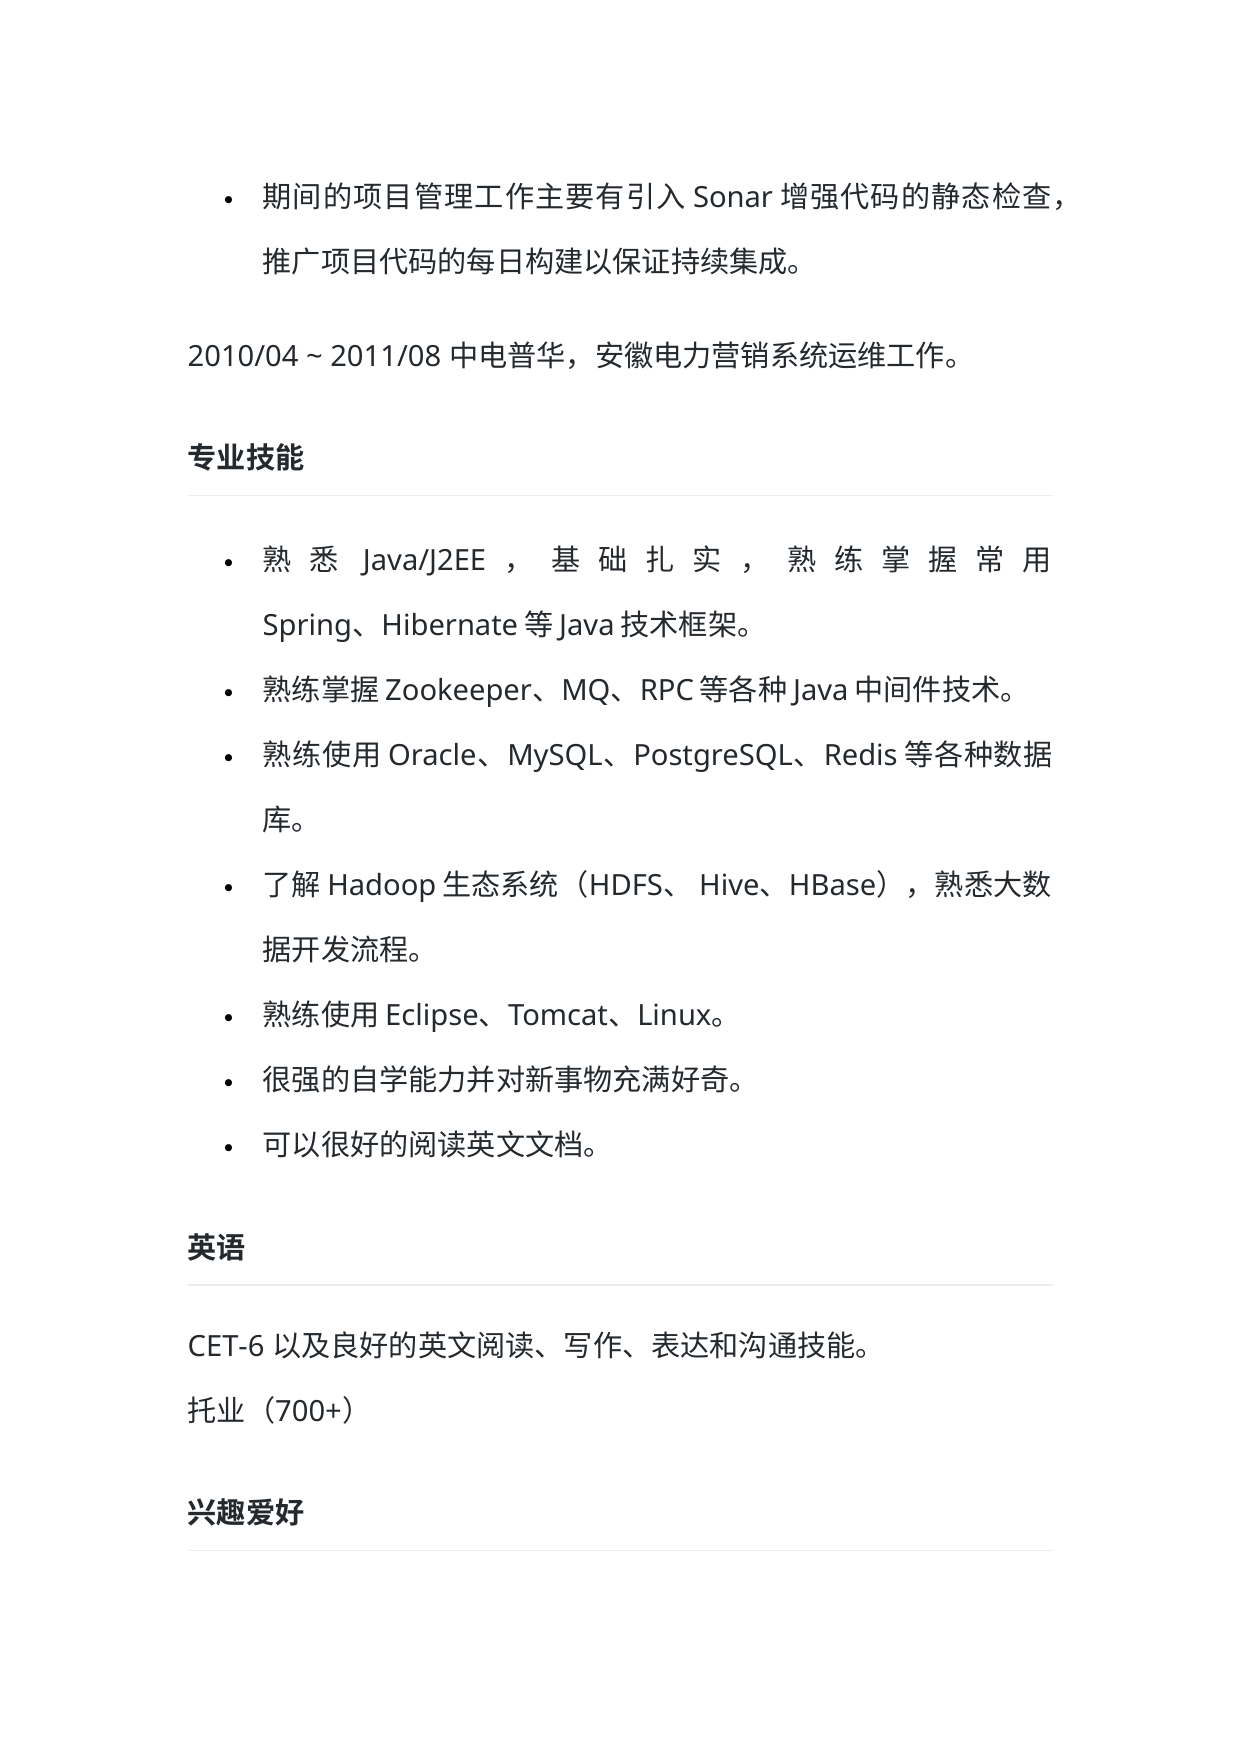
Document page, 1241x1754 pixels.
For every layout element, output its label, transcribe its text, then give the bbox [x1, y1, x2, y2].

list 了解Hadoop生态系统（HDFS、 Hive、HBase），熟悉大数据开发流程。 [225, 851, 1053, 981]
list 期间的项目管理工作主要有引入Sonar增强代码的静态检查，推广项目代码的每日构建以保证持续集成。 [225, 162, 1053, 292]
list 熟悉Java/J2EE，基础扎实，熟练掌握常用Spring、Hibernate等Java技术框架。 [225, 526, 1053, 656]
list 熟练使用Oracle、MySQL、PostgreSQL、Redis等各种数据库。 [225, 721, 1053, 851]
subtitle 专业技能 [187, 424, 1053, 496]
list 熟练使用Eclipse、Tomcat、Linux。 [225, 981, 1053, 1046]
list 可以很好的阅读英文文档。 [225, 1111, 1053, 1176]
list 熟练掌握Zookeeper、MQ、RPC等各种Java中间件技术。 [225, 656, 1053, 721]
text CET-6 以及良好的英文阅读、写作、表达和沟通技能。 托业（700+） [187, 1311, 1053, 1441]
subtitle 兴趣爱好 [187, 1478, 1053, 1551]
list 很强的自学能力并对新事物充满好奇。 [225, 1046, 1053, 1111]
subtitle 英语 [187, 1213, 1053, 1286]
text 2010/04 ~ 2011/08 中电普华，安徽电力营销系统运维工作。 [187, 321, 1053, 386]
